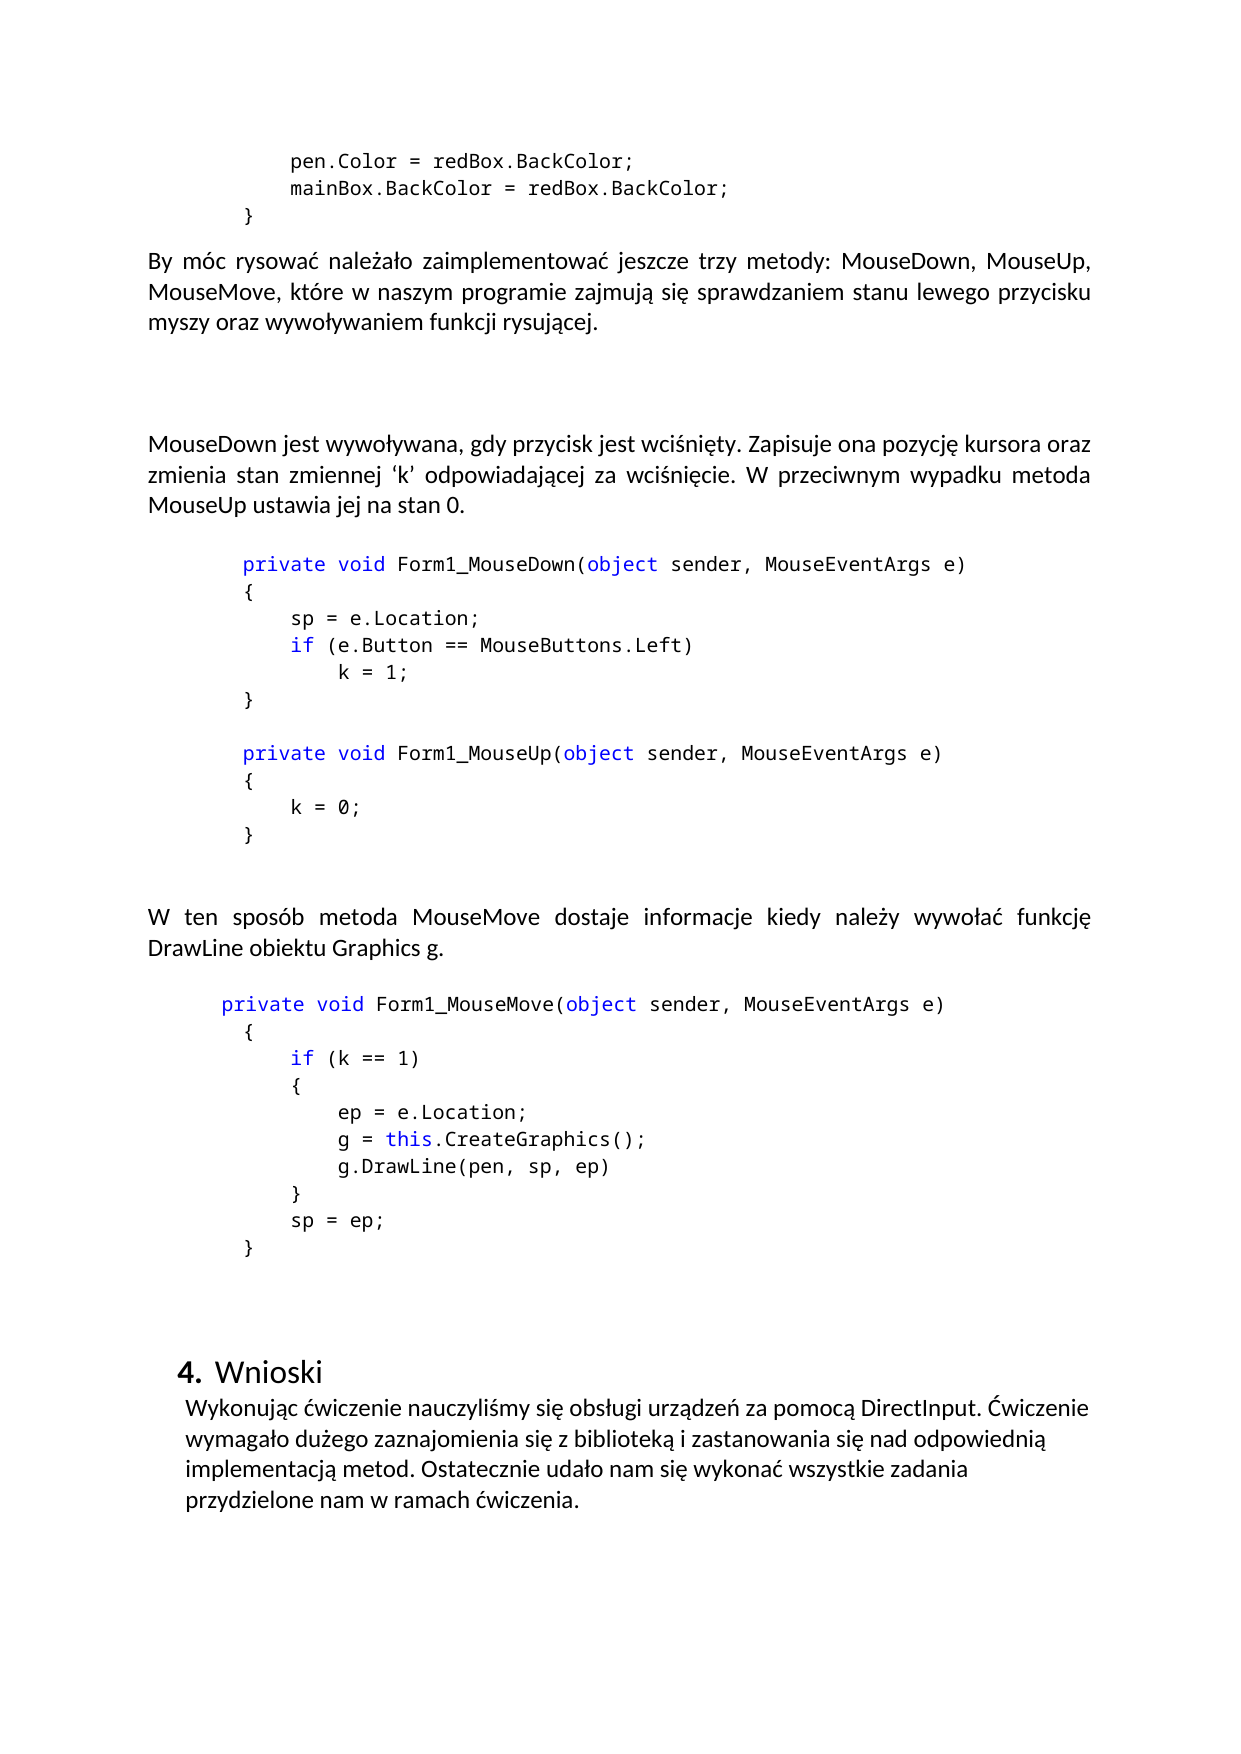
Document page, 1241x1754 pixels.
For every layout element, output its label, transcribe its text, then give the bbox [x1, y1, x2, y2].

text Wykonując ćwiczenie nauczyliśmy się obsługi urządzeń za pomocą DirectInput. Ćwiczenie wymagało dużego zaznajomienia się z biblioteką i zastanowania się nad odpowiednią implementacją metod. Ostatecznie udało nam się wykonać wszystkie zadania przydzielone nam w ramach ćwiczenia. [185, 1392, 1093, 1514]
text private void Form1_MouseDown(object sender, MouseEventArgs e) [148, 550, 1093, 577]
text } [148, 1233, 1093, 1260]
text sp = e.Location; [148, 604, 1093, 631]
text By móc rysować należało zaimplementować jeszcze trzy metody: MouseDown, MouseUp, MouseMove, które w naszym programie zajmują się sprawdzaniem stanu lewego przycisku myszy oraz wywoływaniem funkcji rysującej. [148, 245, 1093, 337]
text { [148, 1071, 1093, 1098]
text { [148, 766, 1093, 793]
text pen.Color = redBox.BackColor; [148, 148, 1093, 174]
text { [148, 1017, 1093, 1044]
text k = 0; [148, 793, 1093, 820]
text if (k == 1) [148, 1044, 1093, 1071]
text private void Form1_MouseMove(object sender, MouseEventArgs e) [148, 990, 1093, 1017]
text k = 1; [148, 658, 1093, 685]
text } [148, 1179, 1093, 1206]
text } [148, 685, 1093, 712]
text g.DrawLine(pen, sp, ep) [148, 1152, 1093, 1179]
text } [148, 202, 1093, 228]
text sp = ep; [148, 1206, 1093, 1233]
text ep = e.Location; [148, 1098, 1093, 1125]
text private void Form1_MouseUp(object sender, MouseEventArgs e) [148, 739, 1093, 766]
list Wnioski [177, 1352, 1093, 1392]
text g = this.CreateGraphics(); [148, 1125, 1093, 1152]
text mainBox.BackColor = redBox.BackColor; [148, 174, 1093, 202]
text MouseDown jest wywoływana, gdy przycisk jest wciśnięty. Zapisuje ona pozycję kursora oraz zmienia stan zmiennej ‘k’ odpowiadającej za wciśnięcie. W przeciwnym wypadku metoda MouseUp ustawia jej na stan 0. [148, 428, 1093, 520]
text { [148, 577, 1093, 604]
text W ten sposób metoda MouseMove dostaje informacje kiedy należy wywołać funkcję DrawLine obiektu Graphics g. [148, 901, 1093, 962]
text if (e.Button == MouseButtons.Left) [148, 631, 1093, 658]
text } [148, 820, 1093, 847]
